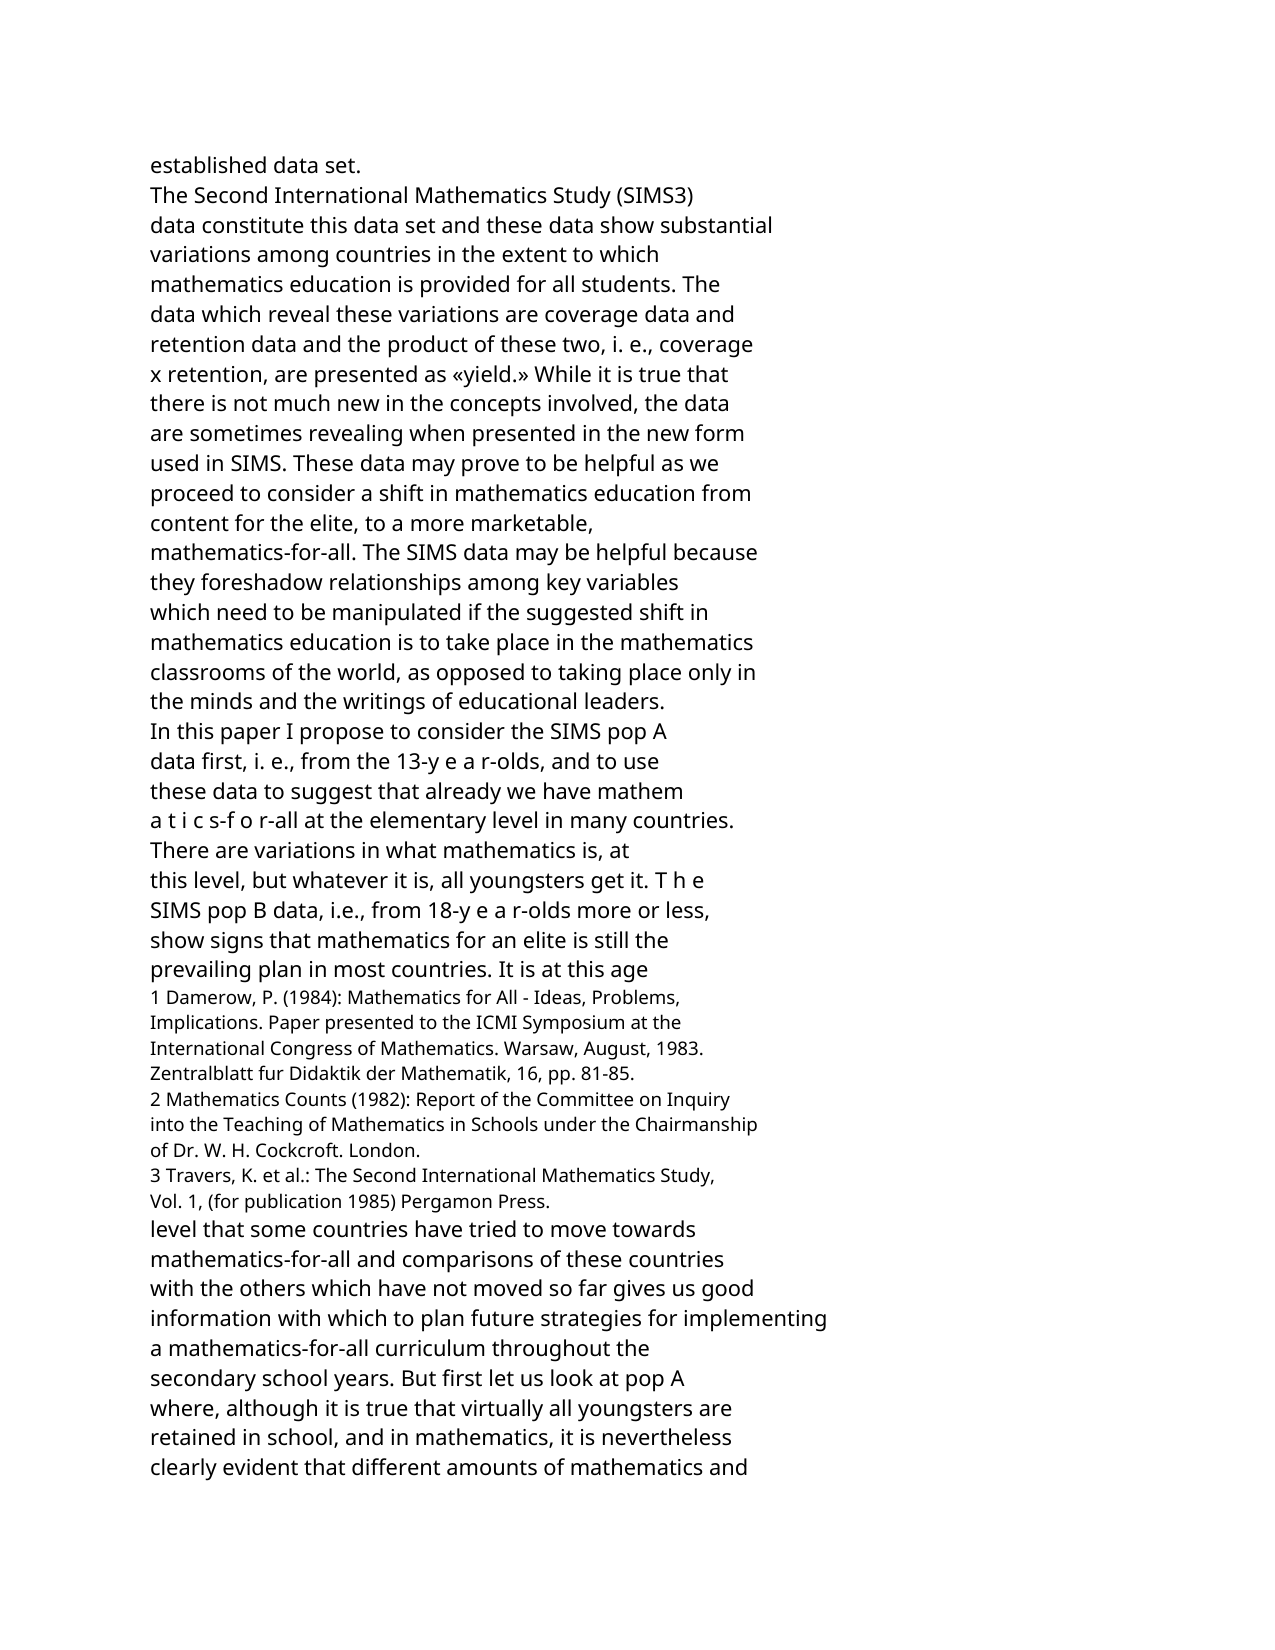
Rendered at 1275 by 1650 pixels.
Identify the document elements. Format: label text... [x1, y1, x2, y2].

text into the Teaching of Mathematics in Schools under the Chairmanship [150, 1112, 1125, 1137]
text where, although it is true that virtually all youngsters are [150, 1393, 1125, 1422]
text 1 Damerow, P. (1984): Mathematics for All - Ideas, Problems, [150, 984, 1125, 1010]
text these data to suggest that already we have mathem [150, 776, 1125, 805]
text 3 Travers, K. et al.: The Second International Mathematics Study, [150, 1163, 1125, 1188]
text Implications. Paper presented to the ICMI Symposium at the [150, 1010, 1125, 1035]
text are sometimes revealing when presented in the new form [150, 418, 1125, 448]
text retention data and the product of these two, i. e., coverage [150, 329, 1125, 358]
text they foreshadow relationships among key variables [150, 567, 1125, 597]
text classrooms of the world, as opposed to taking place only in [150, 656, 1125, 686]
text There are variations in what mathematics is, at [150, 835, 1125, 865]
text mathematics-for-all. The SIMS data may be helpful because [150, 537, 1125, 567]
text content for the elite, to a more marketable, [150, 507, 1125, 537]
text a t i c s-f o r-all at the elementary level in many countries. [150, 805, 1125, 835]
text data constitute this data set and these data show substantial [150, 209, 1125, 239]
text retained in school, and in mathematics, it is nevertheless [150, 1422, 1125, 1452]
text level that some countries have tried to move towards [150, 1214, 1125, 1244]
text The Second International Mathematics Study (SIMS3) [150, 180, 1125, 209]
text this level, but whatever it is, all youngsters get it. T h e [150, 865, 1125, 895]
text SIMS pop B data, i.e., from 18-y e a r-olds more or less, [150, 895, 1125, 924]
text 2 Mathematics Counts (1982): Report of the Committee on Inquiry [150, 1086, 1125, 1112]
text clearly evident that different amounts of mathematics and [150, 1452, 1125, 1482]
text Zentralblatt fur Didaktik der Mathematik, 16, pp. 81-85. [150, 1061, 1125, 1086]
text mathematics-for-all and comparisons of these countries [150, 1244, 1125, 1273]
text the minds and the writings of educational leaders. [150, 686, 1125, 716]
text variations among countries in the extent to which [150, 239, 1125, 269]
text show signs that mathematics for an elite is still the [150, 924, 1125, 954]
text x retention, are presented as «yield.» While it is true that [150, 358, 1125, 388]
text mathematics education is provided for all students. The [150, 269, 1125, 299]
text data first, i. e., from the 13-y e a r-olds, and to use [150, 746, 1125, 776]
text proceed to consider a shift in mathematics education from [150, 478, 1125, 507]
text which need to be manipulated if the suggested shift in [150, 597, 1125, 627]
text a mathematics-for-all curriculum throughout the [150, 1333, 1125, 1363]
text Vol. 1, (for publication 1985) Pergamon Press. [150, 1188, 1125, 1214]
text used in SIMS. These data may prove to be helpful as we [150, 448, 1125, 478]
text mathematics education is to take place in the mathematics [150, 627, 1125, 656]
text established data set. [150, 150, 1125, 180]
text there is not much new in the concepts involved, the data [150, 388, 1125, 418]
text of Dr. W. H. Cockcroft. London. [150, 1137, 1125, 1163]
text International Congress of Mathematics. Warsaw, August, 1983. [150, 1035, 1125, 1061]
text prevailing plan in most countries. It is at this age [150, 954, 1125, 984]
text data which reveal these variations are coverage data and [150, 299, 1125, 329]
text secondary school years. But first let us look at pop A [150, 1363, 1125, 1393]
text information with which to plan future strategies for implementing [150, 1303, 1125, 1333]
text with the others which have not moved so far gives us good [150, 1273, 1125, 1303]
text In this paper I propose to consider the SIMS pop A [150, 716, 1125, 746]
